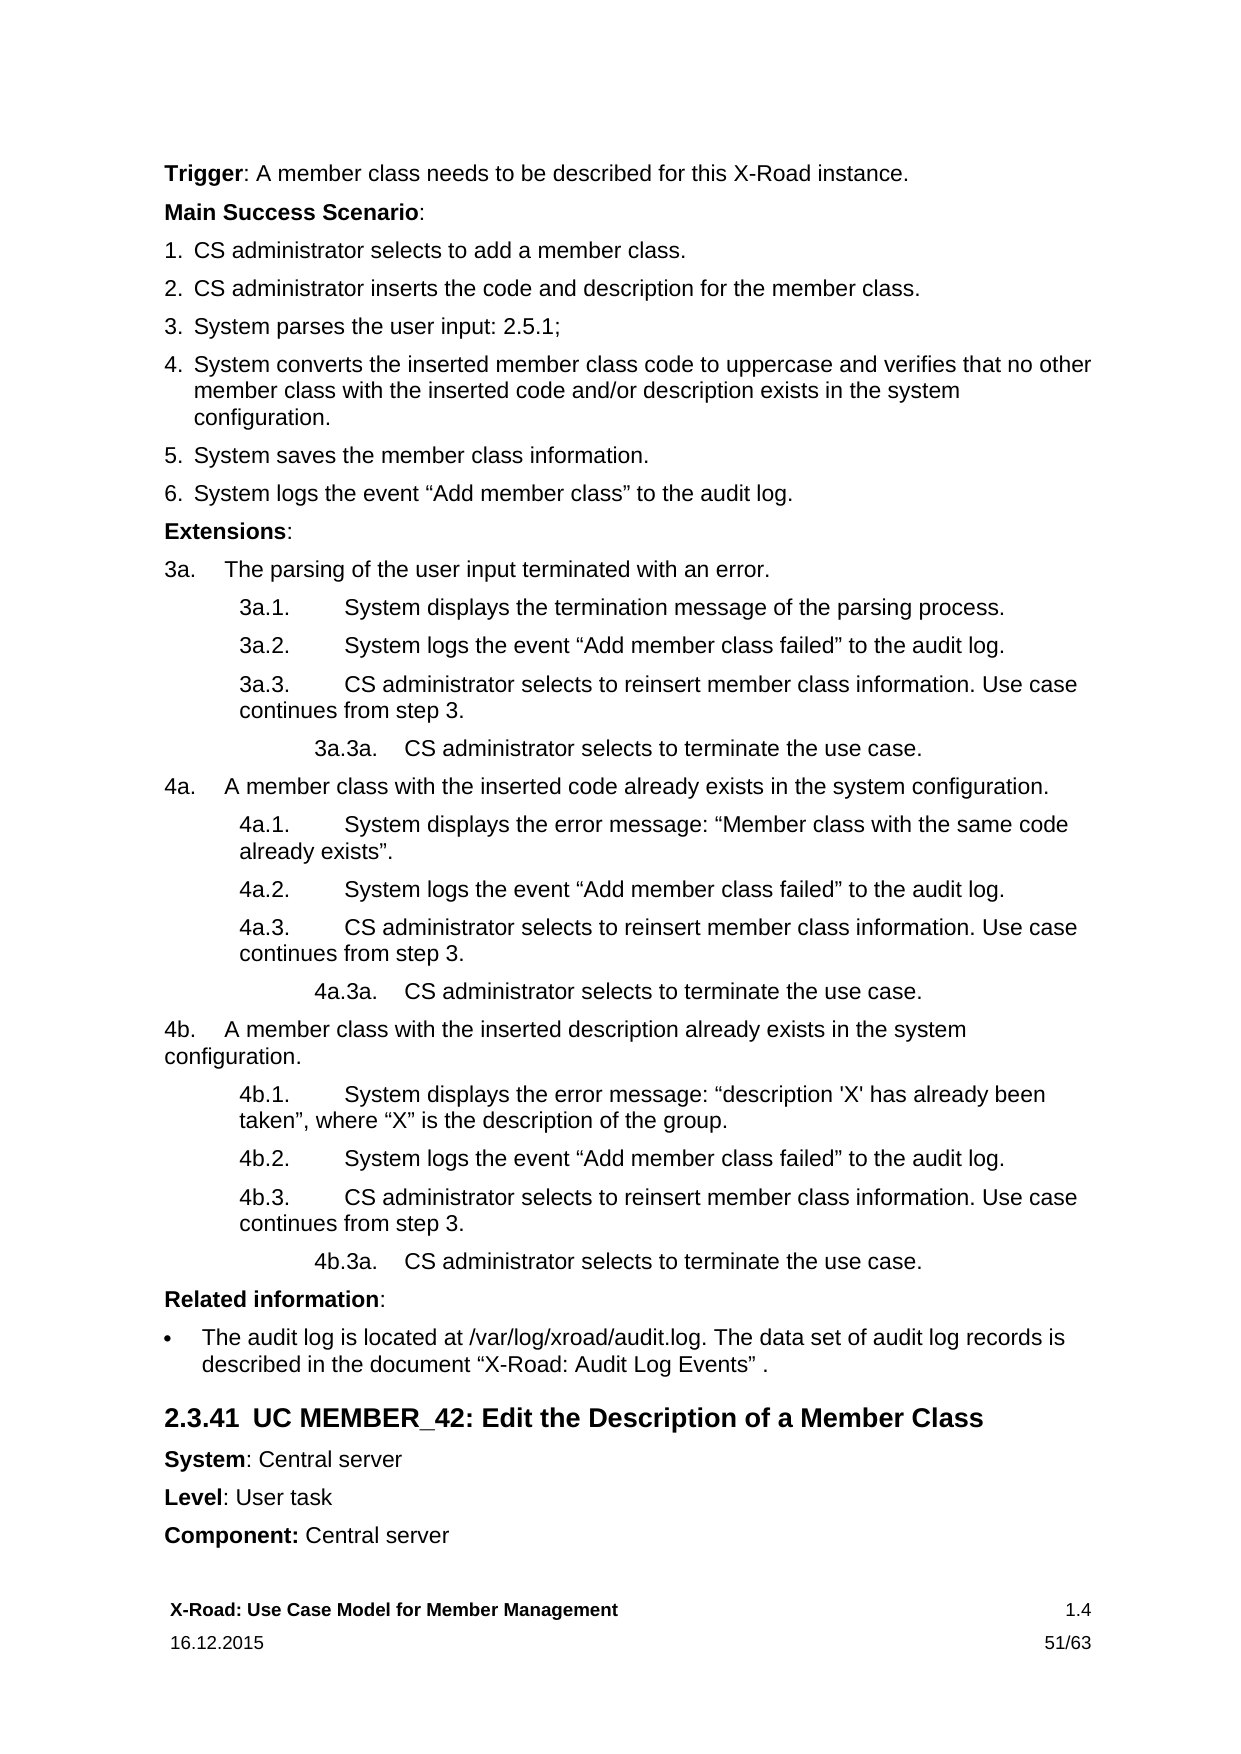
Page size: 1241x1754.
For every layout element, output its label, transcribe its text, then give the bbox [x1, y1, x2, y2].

text 3a.3. CS administrator selects to reinsert member class information. Use case continues from step 3. [239, 671, 1093, 723]
list CS administrator selects to add a member class. [164, 237, 1093, 263]
text 4a.2. System logs the event “Add member class failed” to the audit log. [239, 876, 1093, 902]
text 4b. A member class with the inserted description already exists in the system configuration. [164, 1016, 1093, 1069]
subtitle UC MEMBER_42: Edit the Description of a Member Class [164, 1402, 1093, 1433]
text 4a. A member class with the inserted code already exists in the system configuration. [164, 773, 1093, 799]
list System logs the event “Add member class” to the audit log. [164, 480, 1093, 506]
text Related information: [164, 1286, 1093, 1312]
text 3a.1. System displays the termination message of the parsing process. [239, 594, 1093, 621]
text 4b.2. System logs the event “Add member class failed” to the audit log. [239, 1145, 1093, 1172]
list System converts the inserted member class code to uppercase and verifies that no other member class with the inserted code and/or description exists in the system configuration. [164, 351, 1093, 430]
text Extensions: [164, 518, 1093, 544]
text 4b.3. CS administrator selects to reinsert member class information. Use case continues from step 3. [239, 1183, 1093, 1236]
text 3a.2. System logs the event “Add member class failed” to the audit log. [239, 632, 1093, 659]
text 4b.3a. CS administrator selects to terminate the use case. [314, 1248, 1093, 1274]
list System saves the member class information. [164, 442, 1093, 468]
text System: Central server [164, 1446, 1093, 1472]
list The audit log is located at /var/log/xroad/audit.log. The data set of audit log records is described in the document “X-Road: Audit Log Events” [SPEC-AL]. [164, 1324, 1093, 1377]
list CS administrator inserts the code and description for the member class. [164, 275, 1093, 301]
list System parses the user input: 2.5.1; [164, 313, 1093, 339]
text 4b.1. System displays the error message: “description 'X' has already been taken”, where “X” is the description of the group. [239, 1081, 1093, 1134]
text 3a.3a. CS administrator selects to terminate the use case. [314, 735, 1093, 761]
text 4a.1. System displays the error message: “Member class with the same code already exists”. [239, 811, 1093, 864]
text 4a.3. CS administrator selects to reinsert member class information. Use case continues from step 3. [239, 914, 1093, 967]
text 4a.3a. CS administrator selects to terminate the use case. [314, 978, 1093, 1005]
text Component: Central server [164, 1522, 1093, 1548]
text Main Success Scenario: [164, 198, 1093, 225]
text 3a. The parsing of the user input terminated with an error. [164, 556, 1093, 582]
text Level: User task [164, 1484, 1093, 1510]
text Trigger: A member class needs to be described for this X-Road instance. [164, 160, 1093, 187]
